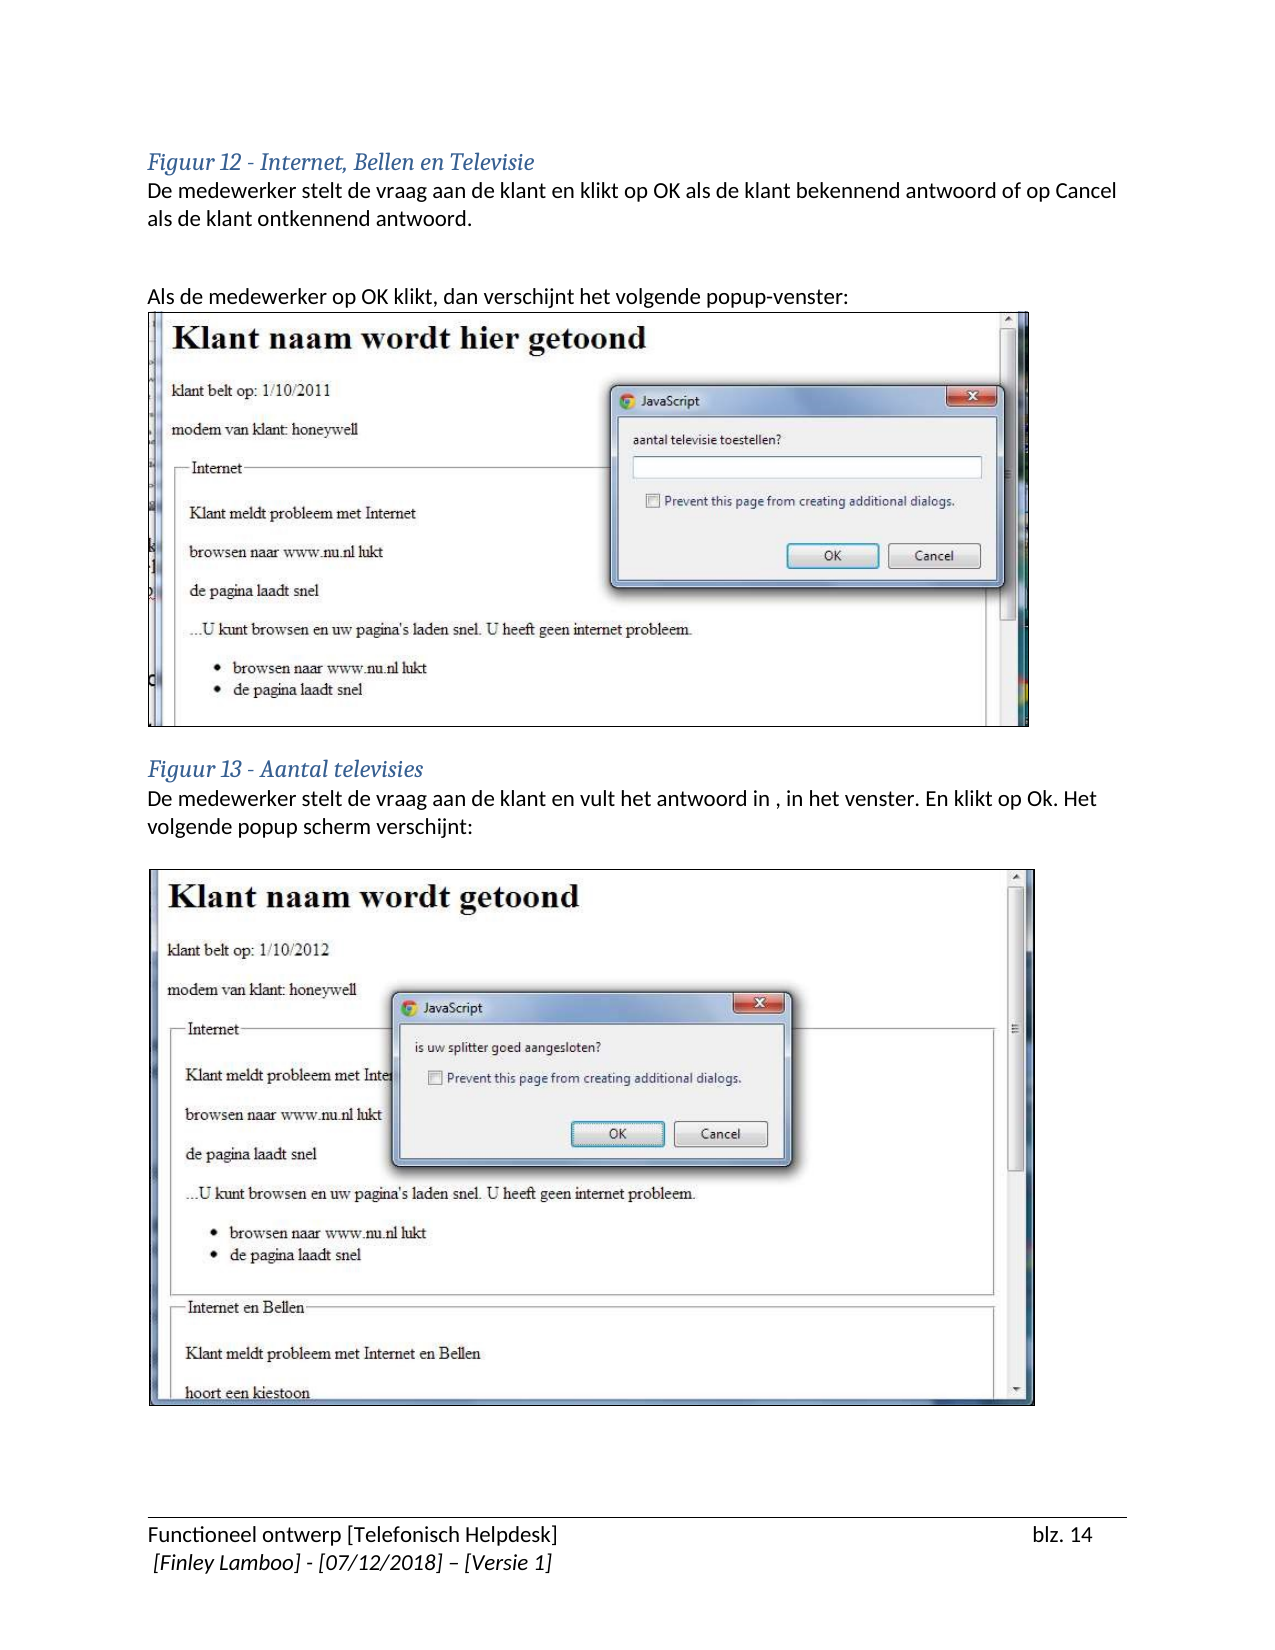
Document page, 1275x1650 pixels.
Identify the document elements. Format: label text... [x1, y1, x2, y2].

picture [149, 313, 1028, 726]
subtitle Figuur 13 - Aantal televisies [147, 755, 1127, 784]
text De medewerker stelt de vraag aan de klant en vult het antwoord in , in het venster. En klikt op Ok. Het volgende popup scherm verschijnt: [147, 784, 1127, 840]
text Als de medewerker op OK klikt, dan verschijnt het volgende popup-venster: [147, 282, 1127, 310]
picture [150, 870, 1034, 1405]
text De medewerker stelt de vraag aan de klant en klikt op OK als de klant bekennend antwoord of op Cancel als de klant ontkennend antwoord. [147, 176, 1127, 232]
subtitle Figuur 12 - Internet, Bellen en Televisie [147, 148, 1127, 176]
